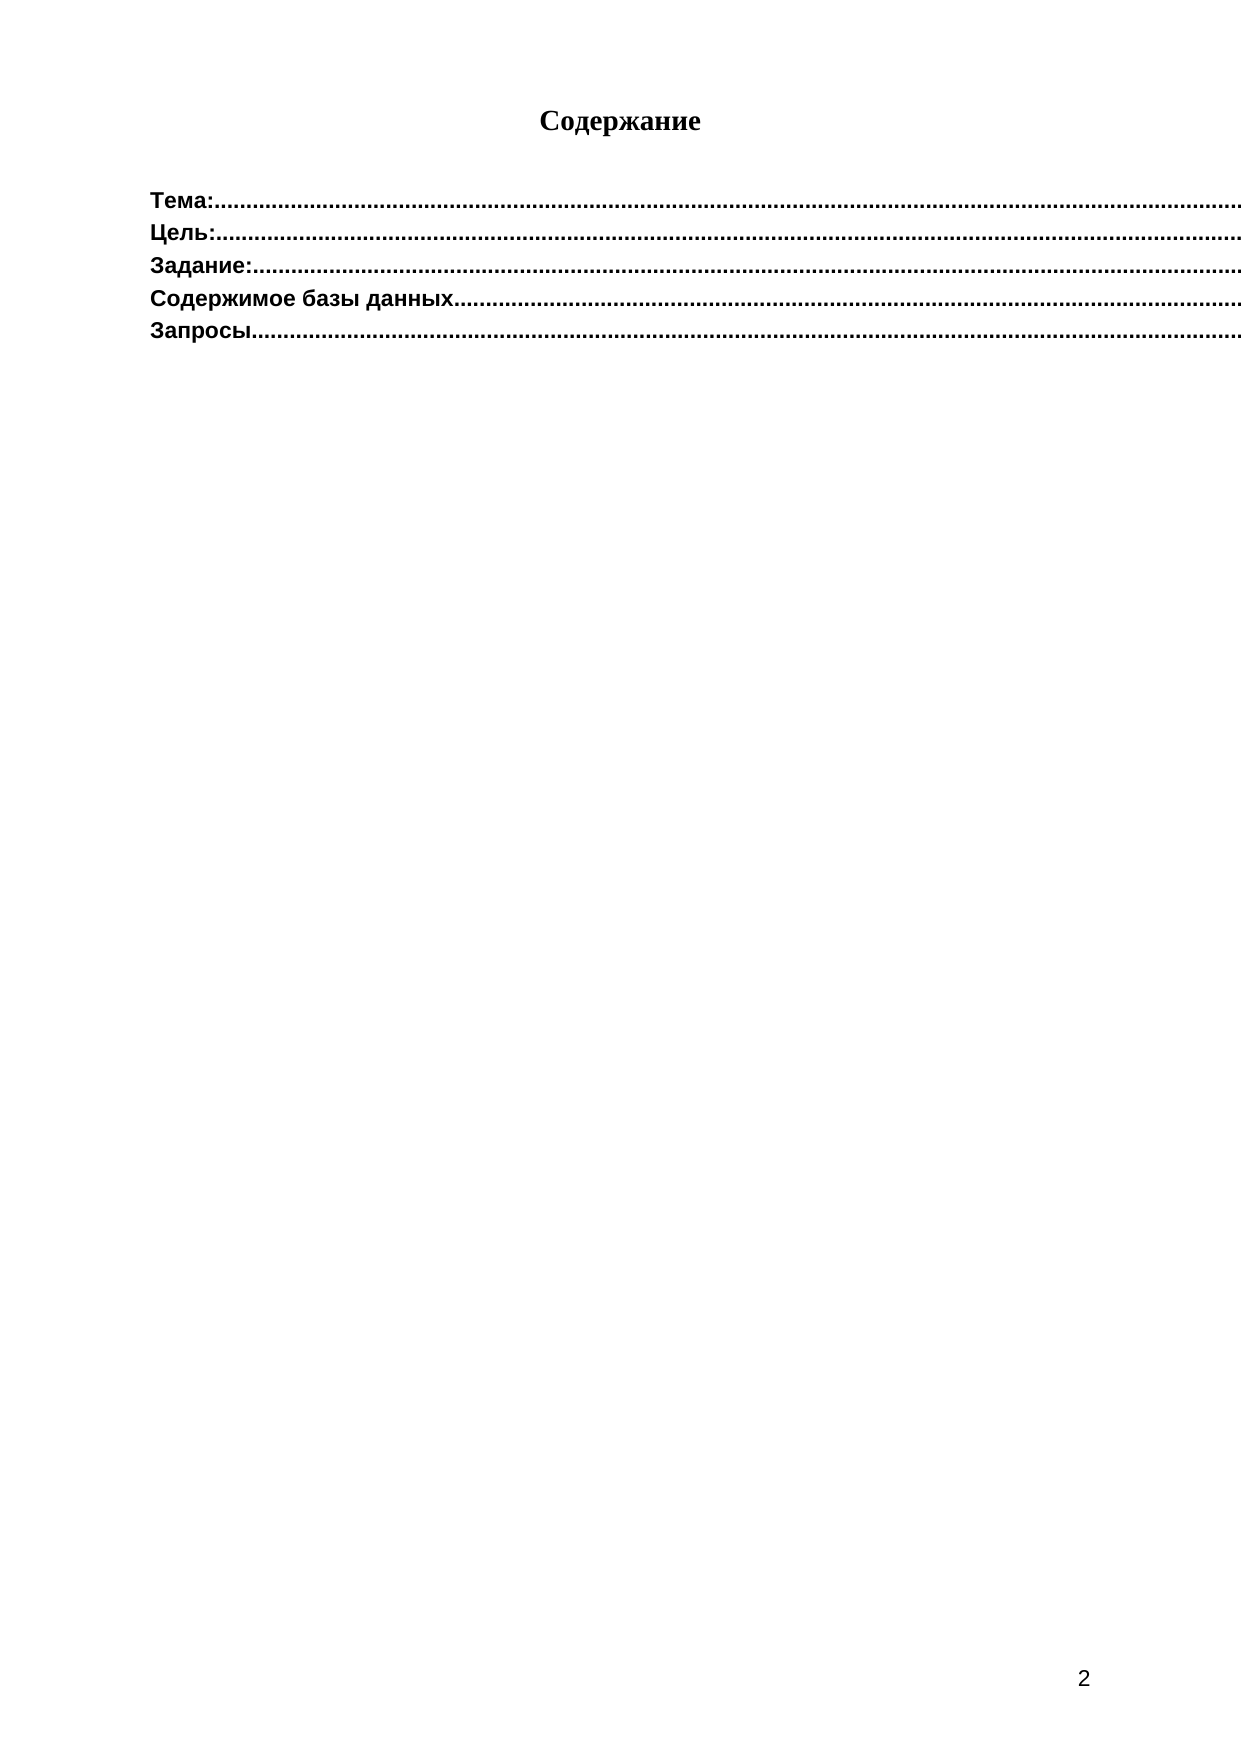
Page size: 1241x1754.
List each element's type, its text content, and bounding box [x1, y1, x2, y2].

text Содержание [150, 103, 1090, 137]
